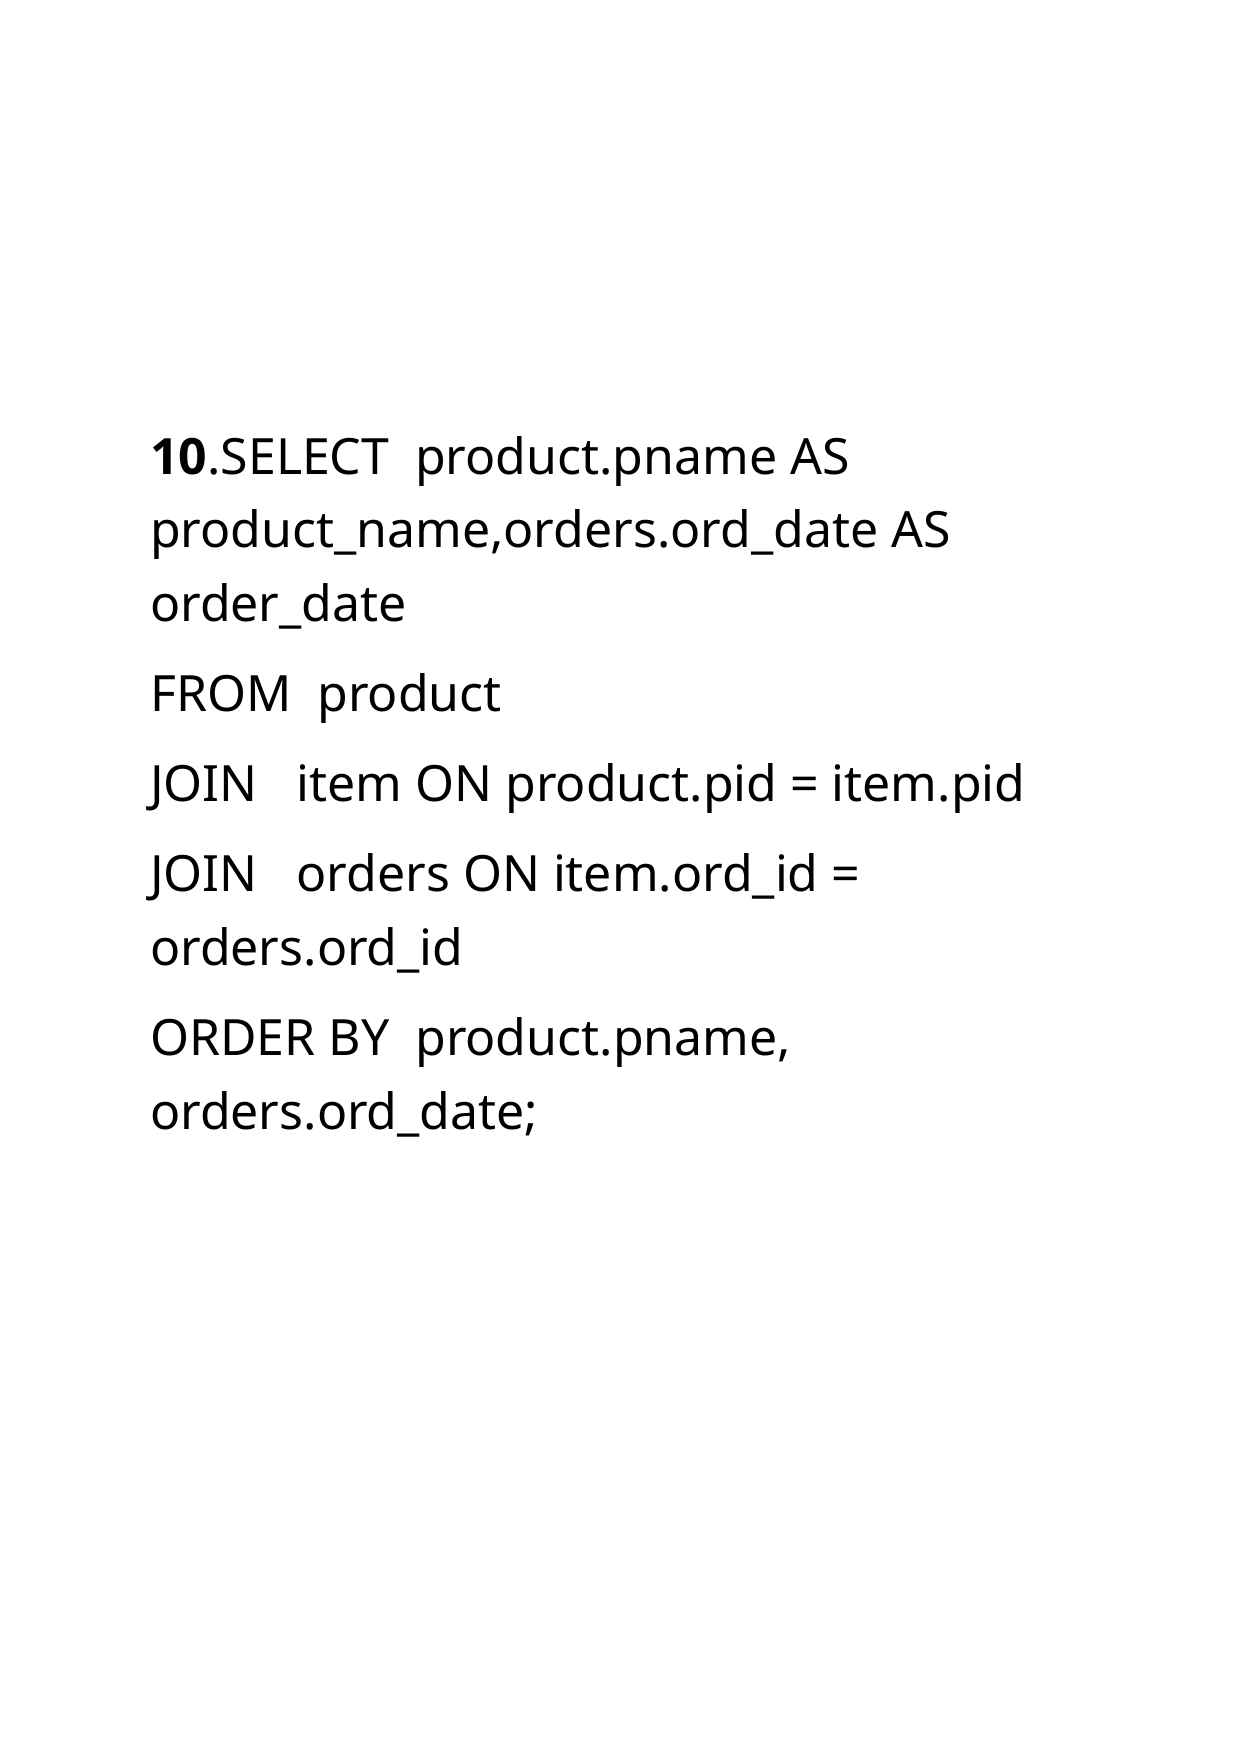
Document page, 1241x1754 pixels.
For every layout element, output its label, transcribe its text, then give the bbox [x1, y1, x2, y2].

text ORDER BY product.pname, orders.ord_date; [150, 1002, 1090, 1144]
text JOIN orders ON item.ord_id = orders.ord_id [150, 838, 1090, 980]
text 10.SELECT product.pname AS product_name,orders.ord_date AS order_date [150, 421, 1090, 636]
text JOIN item ON product.pid = item.pid [150, 748, 1090, 816]
text FROM product [150, 658, 1090, 726]
